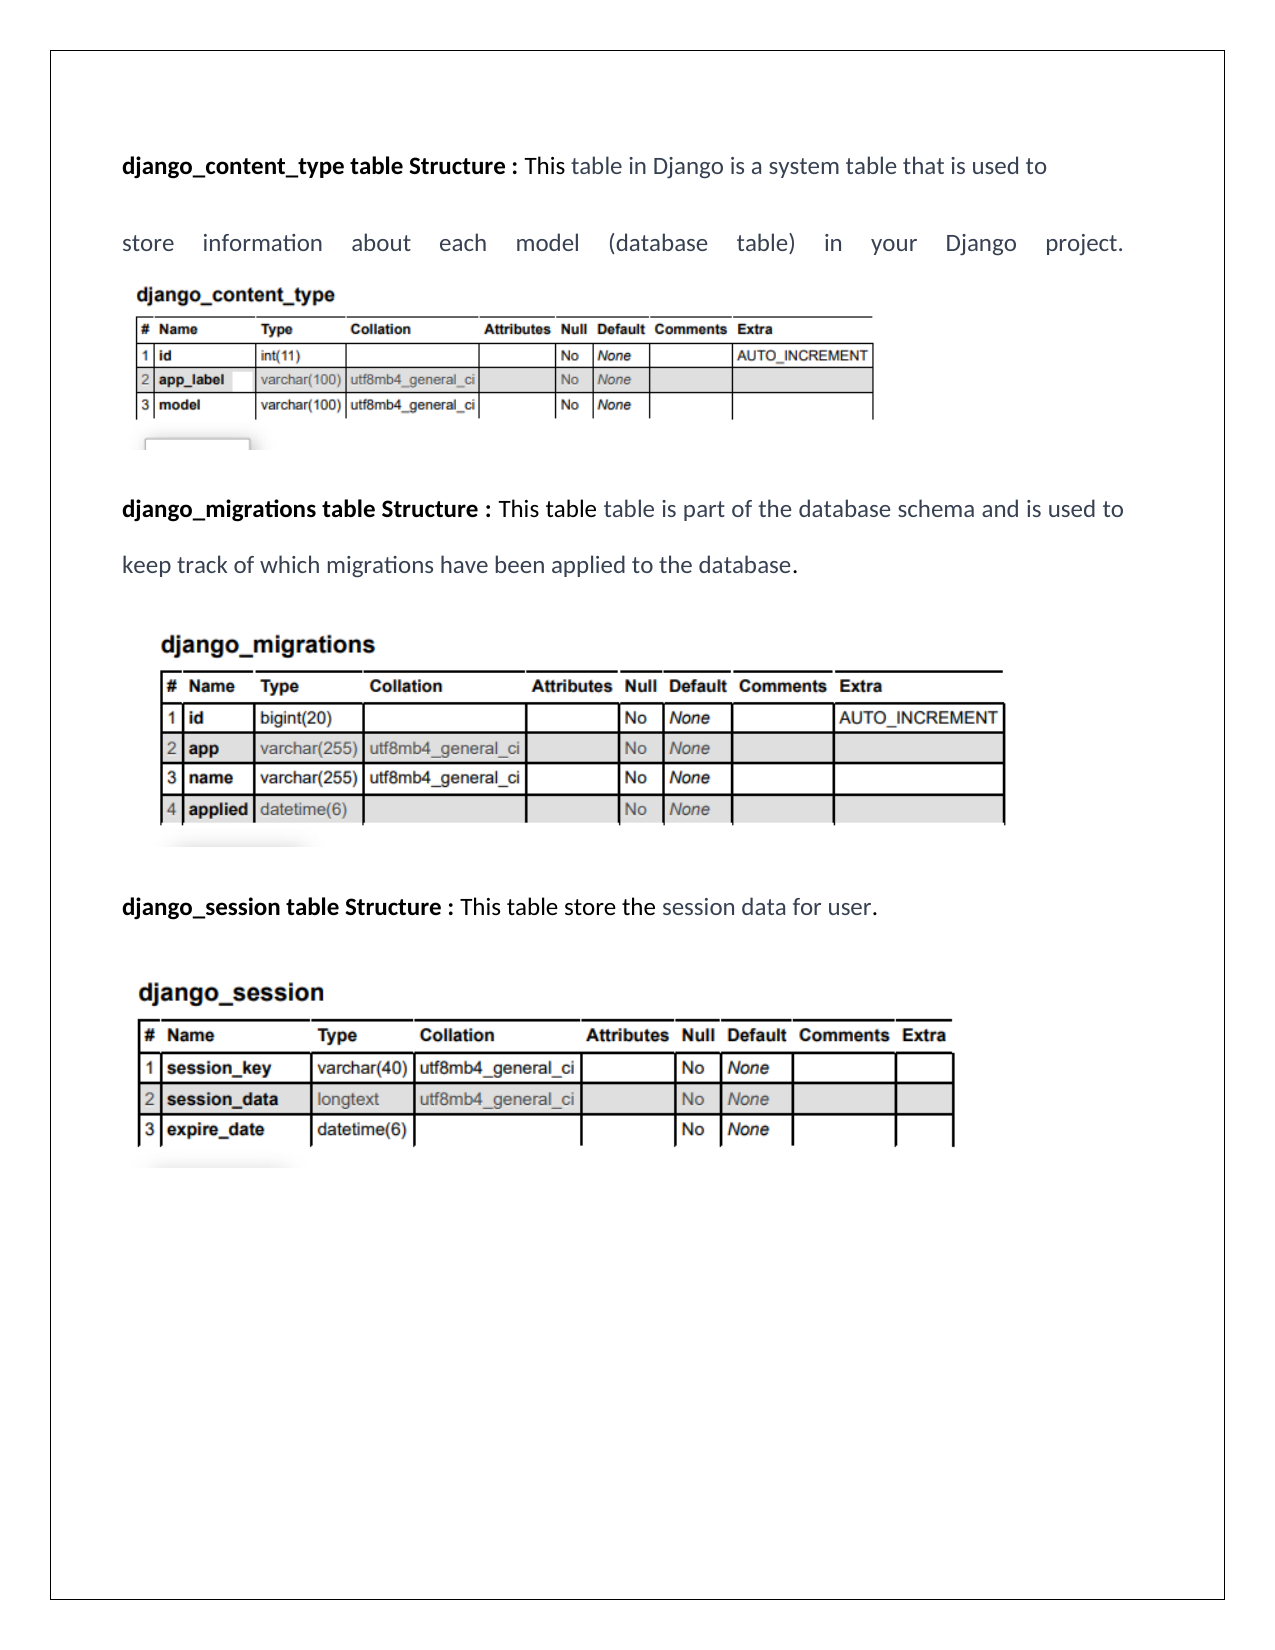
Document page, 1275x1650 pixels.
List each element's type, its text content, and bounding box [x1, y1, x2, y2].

text django_session table Structure : This table store the session data for user. [122, 891, 1125, 922]
picture [121, 976, 1097, 1168]
picture [121, 626, 1097, 847]
picture [121, 280, 1097, 450]
text django_migrations table Structure : This table table is part of the database schema and is used to keep track of which migrations have been applied to the database. [122, 494, 1125, 580]
text django_content_type table Structure : This table in Django is a system table that is used to [122, 150, 1125, 181]
